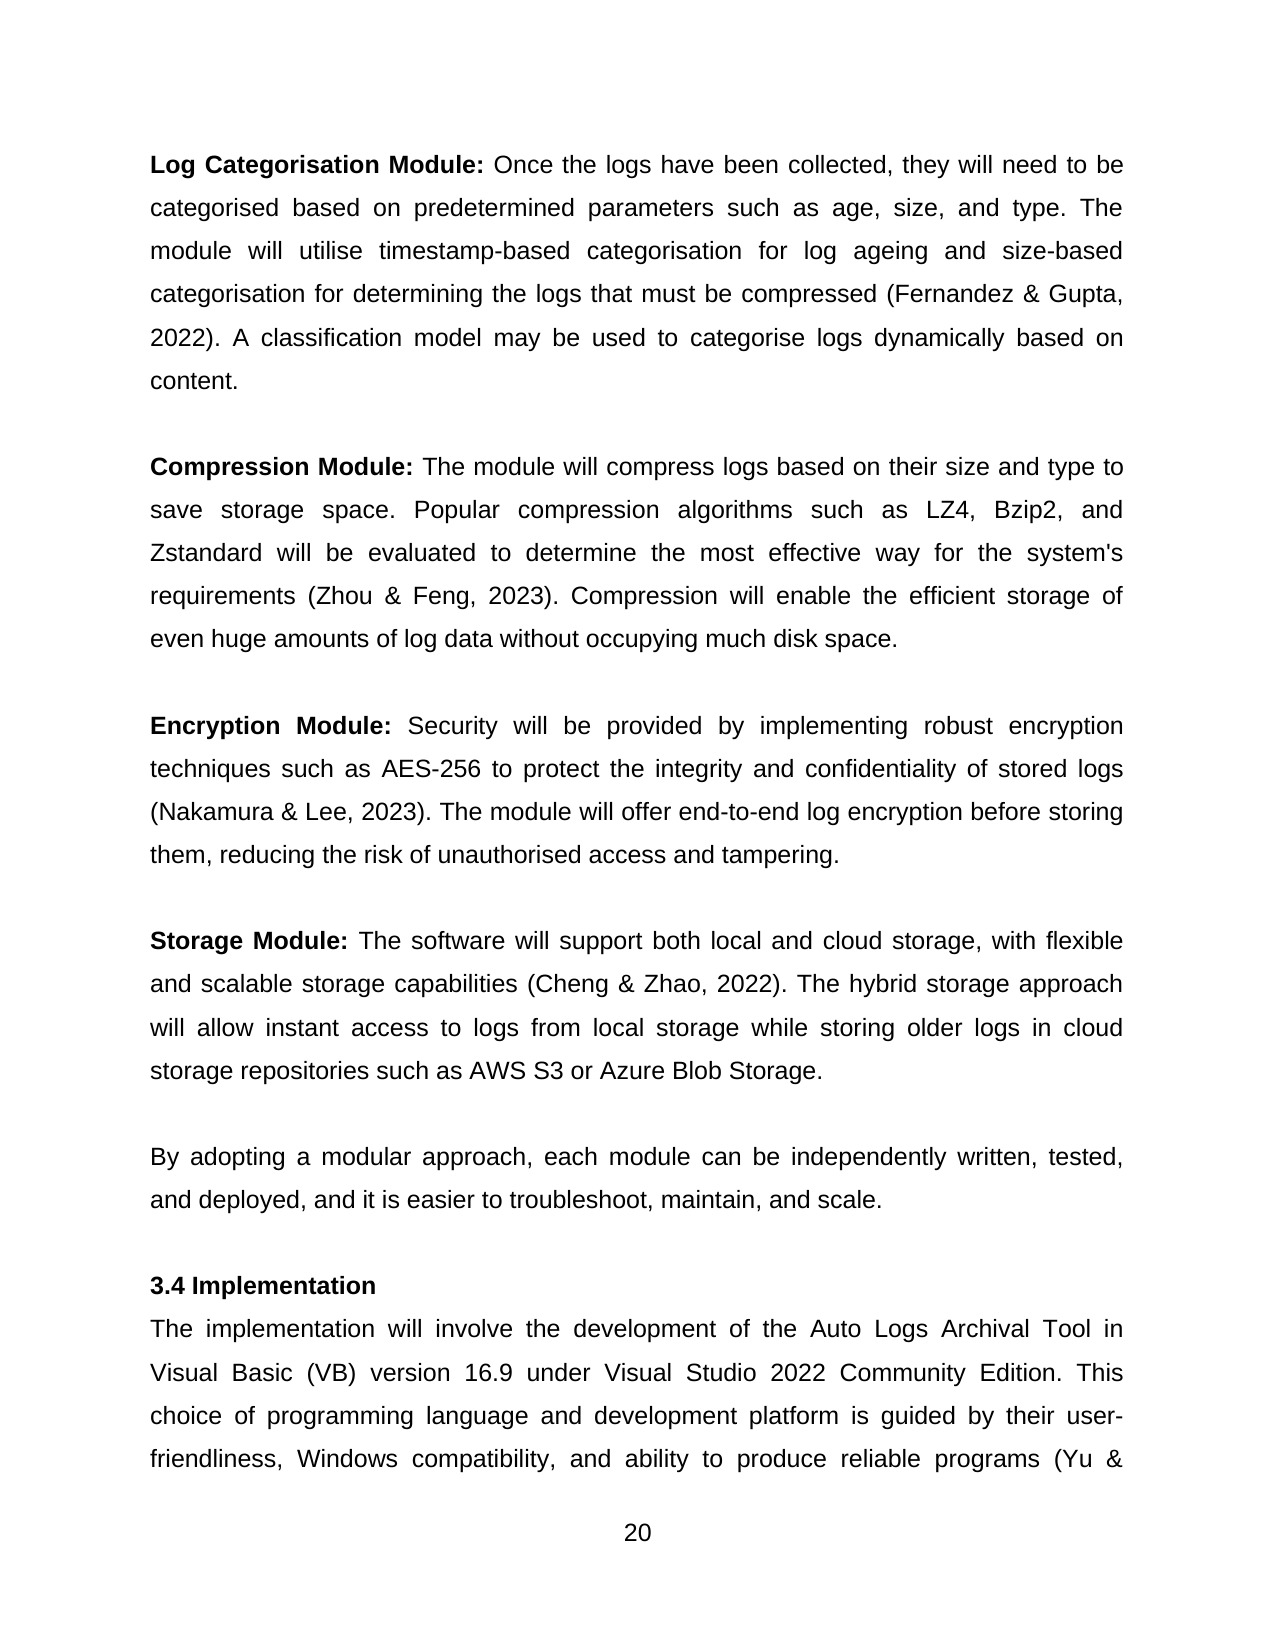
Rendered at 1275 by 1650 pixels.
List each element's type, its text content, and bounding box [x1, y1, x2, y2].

text Log Categorisation Module: Once the logs have been collected, they will need to be categorised based on predetermined parameters such as age, size, and type. The module will utilise timestamp-based categorisation for log ageing and size-based categorisation for determining the logs that must be compressed (Fernandez & Gupta, 2022). A classification model may be used to categorise logs dynamically based on content. [150, 150, 1125, 394]
subtitle 3.4 Implementation [150, 1271, 1125, 1300]
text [150, 1314, 1125, 1472]
text Storage Module: The software will support both local and cloud storage, with flexible and scalable storage capabilities (Cheng & Zhao, 2022). The hybrid storage approach will allow instant access to logs from local storage while storing older logs in cloud storage repositories such as AWS S3 or Azure Blob Storage. [150, 926, 1125, 1084]
text Compression Module: The module will compress logs based on their size and type to save storage space. Popular compression algorithms such as LZ4, Bzip2, and Zstandard will be evaluated to determine the most effective way for the system's requirements (Zhou & Feng, 2023). Compression will enable the efficient storage of even huge amounts of log data without occupying much disk space. [150, 452, 1125, 653]
text By adopting a modular approach, each module can be independently written, tested, and deployed, and it is easier to troubleshoot, maintain, and scale. [150, 1142, 1125, 1214]
text Encryption Module: Security will be provided by implementing robust encryption techniques such as AES-256 to protect the integrity and confidentiality of stored logs (Nakamura & Lee, 2023). The module will offer end-to-end log encryption before storing them, reducing the risk of unauthorised access and tampering. [150, 711, 1125, 869]
